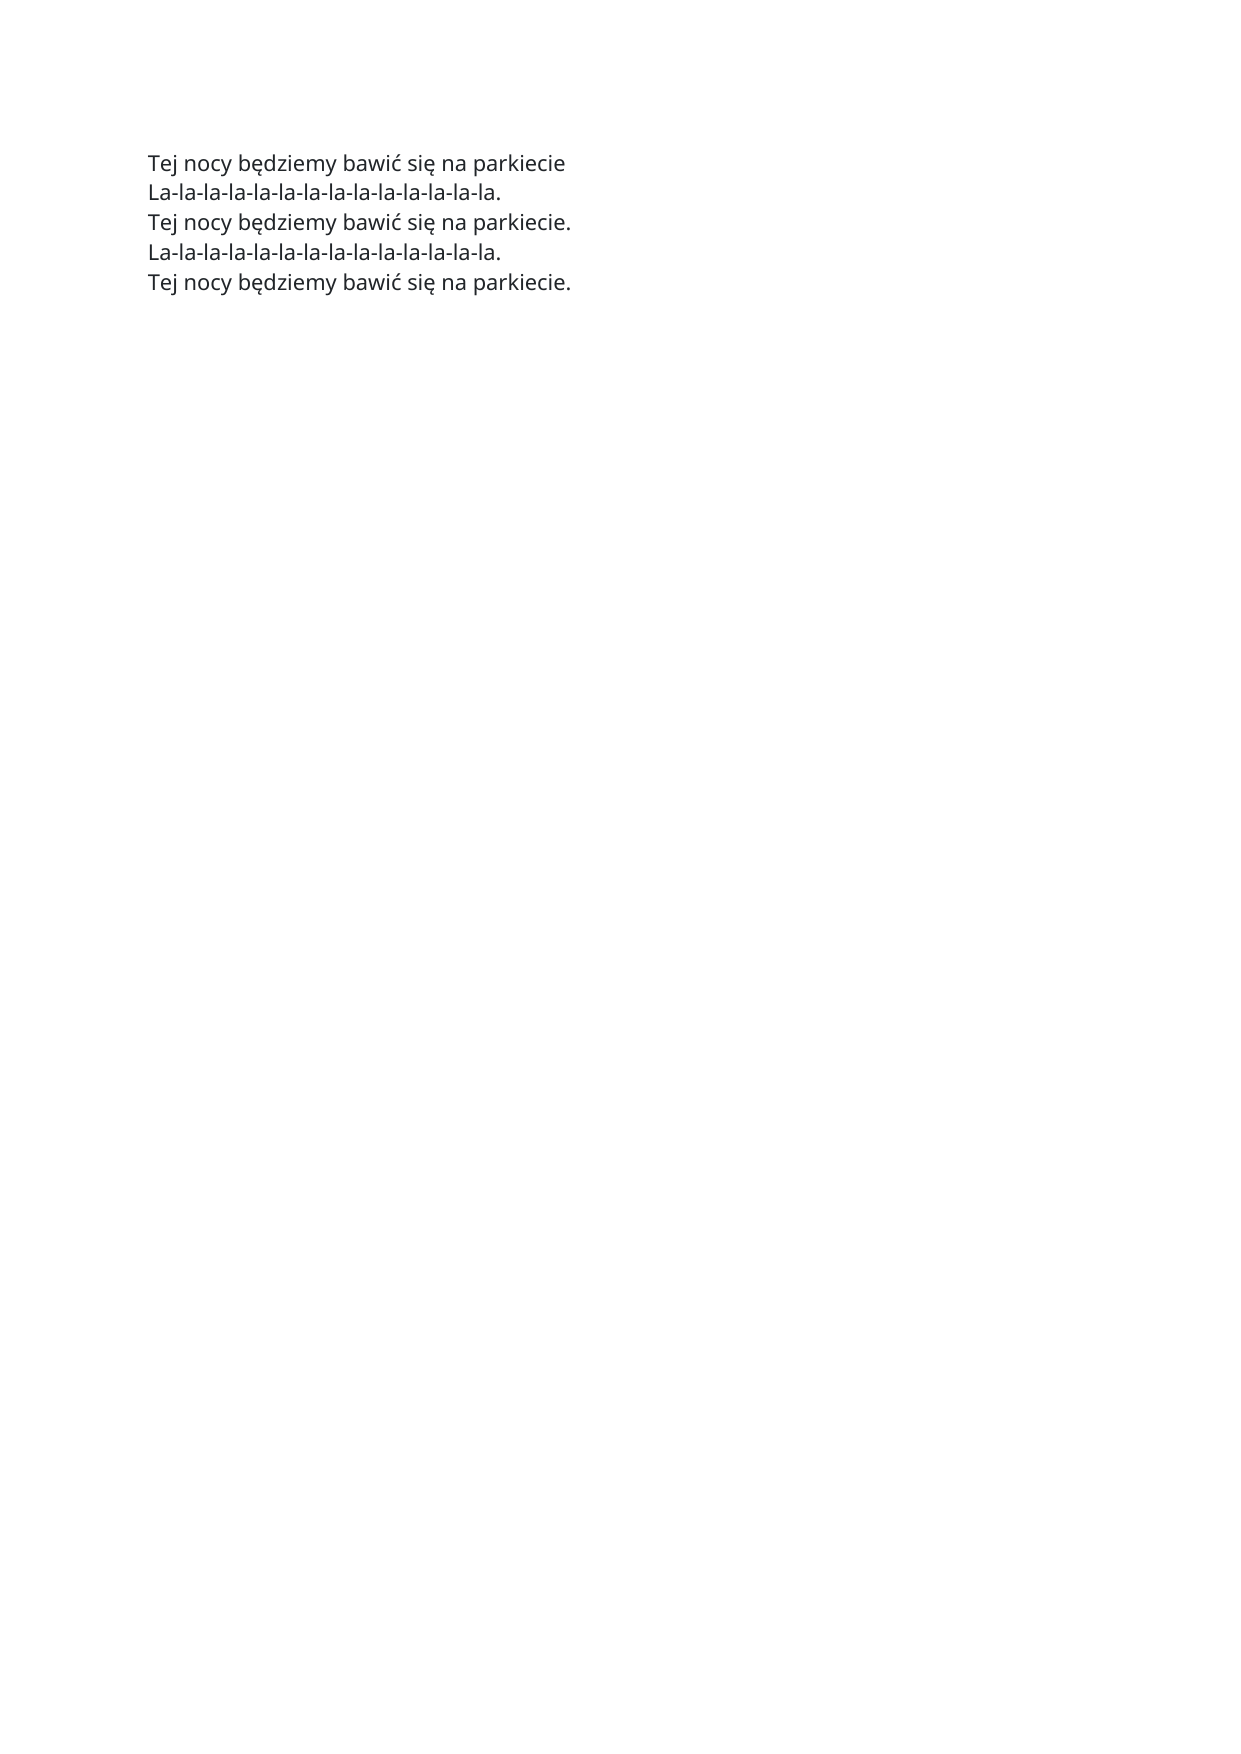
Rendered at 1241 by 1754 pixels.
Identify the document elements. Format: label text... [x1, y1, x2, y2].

text La-la-la-la-la-la-la-la-la-la-la-la-la-la. Tej nocy będziemy bawić się na parkiecie. [148, 237, 1093, 297]
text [148, 148, 1093, 237]
